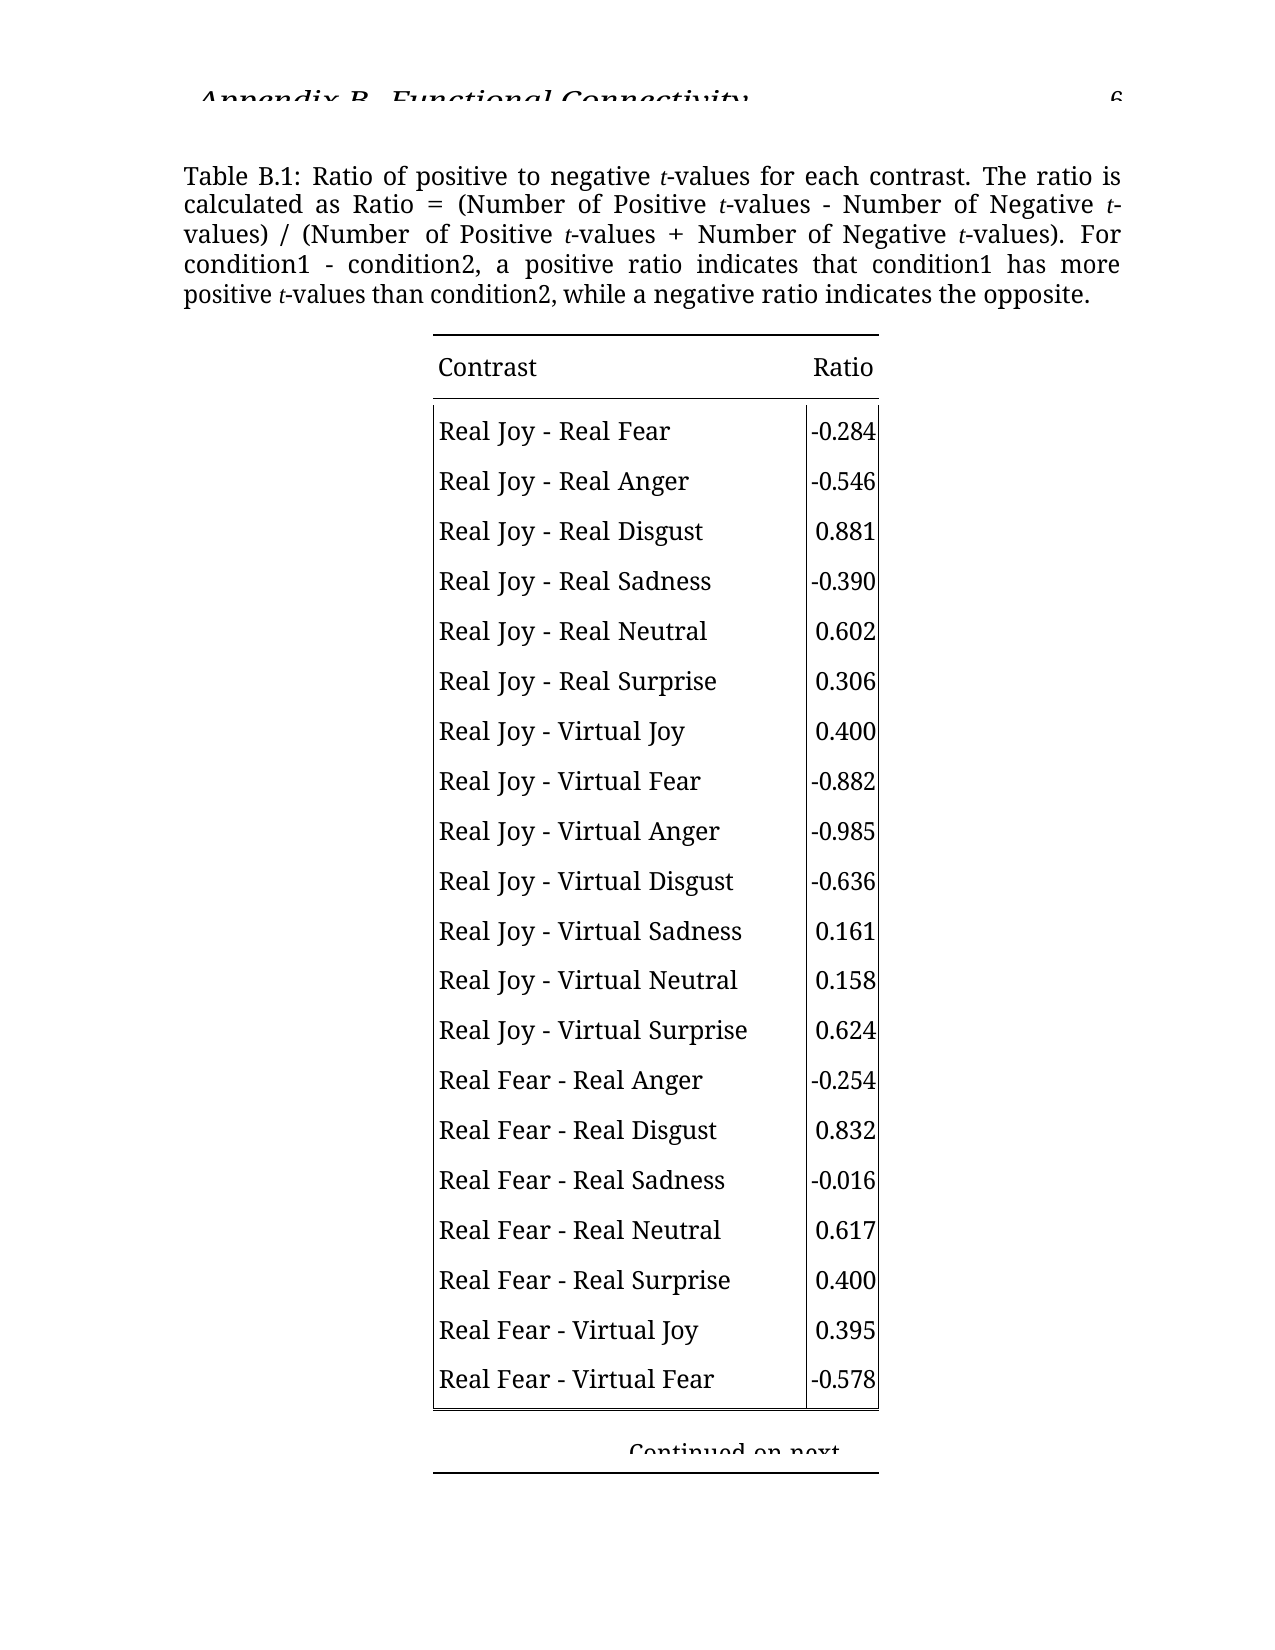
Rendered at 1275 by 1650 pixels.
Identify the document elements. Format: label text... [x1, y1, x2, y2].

table_cell Real Joy - Real Disgust [434, 505, 806, 554]
table_cell Real Fear - Real Anger [434, 1054, 806, 1103]
table_cell -0.254 [807, 1054, 878, 1103]
table_cell Real Fear - Virtual Joy [434, 1303, 806, 1353]
table_cell -0.985 [807, 804, 878, 854]
table_cell 0.400 [807, 1253, 878, 1303]
table_cell Real Joy - Virtual Joy [434, 704, 806, 754]
table_cell 0.617 [807, 1203, 878, 1253]
table_cell Real Fear - Real Surprise [434, 1253, 806, 1303]
table_cell Real Joy - Virtual Disgust [434, 854, 806, 904]
table_cell -0.016 [807, 1153, 878, 1203]
table_cell Real Joy - Virtual Surprise [434, 1004, 806, 1053]
table_header Real Joy - Real Fear [434, 405, 806, 455]
table_cell Real Joy - Virtual Sadness [434, 904, 806, 954]
table_cell 0.602 [807, 605, 878, 654]
table_cell 0.832 [807, 1104, 878, 1153]
table_cell 0.158 [807, 954, 878, 1004]
table_cell Real Joy - Real Anger [434, 455, 806, 505]
table_cell 0.306 [807, 654, 878, 704]
table_cell Real Joy - Virtual Fear [434, 754, 806, 804]
table_cell 0.624 [807, 1004, 878, 1053]
table_cell -0.882 [807, 754, 878, 804]
table_cell -0.578 [807, 1353, 878, 1407]
table_cell Real Joy - Real Sadness [434, 555, 806, 604]
table_cell Real Fear - Virtual Fear [434, 1353, 806, 1407]
table_cell -0.390 [807, 555, 878, 604]
table_cell Real Joy - Virtual Anger [434, 804, 806, 854]
table_cell Real Fear - Real Disgust [434, 1104, 806, 1153]
text Table B.1: Ratio of positive to negative t-values for each contrast. The ratio is calculated as Ratio = (Number of Positive t-values - Number of Negative t-values) / (Number of Positive t-values + Number of Negative t-values). For condition1 - condition2, a positive ratio indicates that condition1 has more positive t-values than condition2, while a negative ratio indicates the opposite. [183, 161, 1121, 311]
table_cell Real Fear - Real Neutral [434, 1203, 806, 1253]
table_cell -0.546 [807, 455, 878, 505]
table_cell Real Joy - Real Surprise [434, 654, 806, 704]
table_cell Real Fear - Real Sadness [434, 1153, 806, 1203]
table_cell 0.400 [807, 704, 878, 754]
table_cell 0.395 [807, 1303, 878, 1353]
table_cell 0.881 [807, 505, 878, 554]
table_header -0.284 [807, 405, 878, 455]
table_cell Real Joy - Virtual Neutral [434, 954, 806, 1004]
table_cell Real Joy - Real Neutral [434, 605, 806, 654]
table_cell -0.636 [807, 854, 878, 904]
table_cell 0.161 [807, 904, 878, 954]
